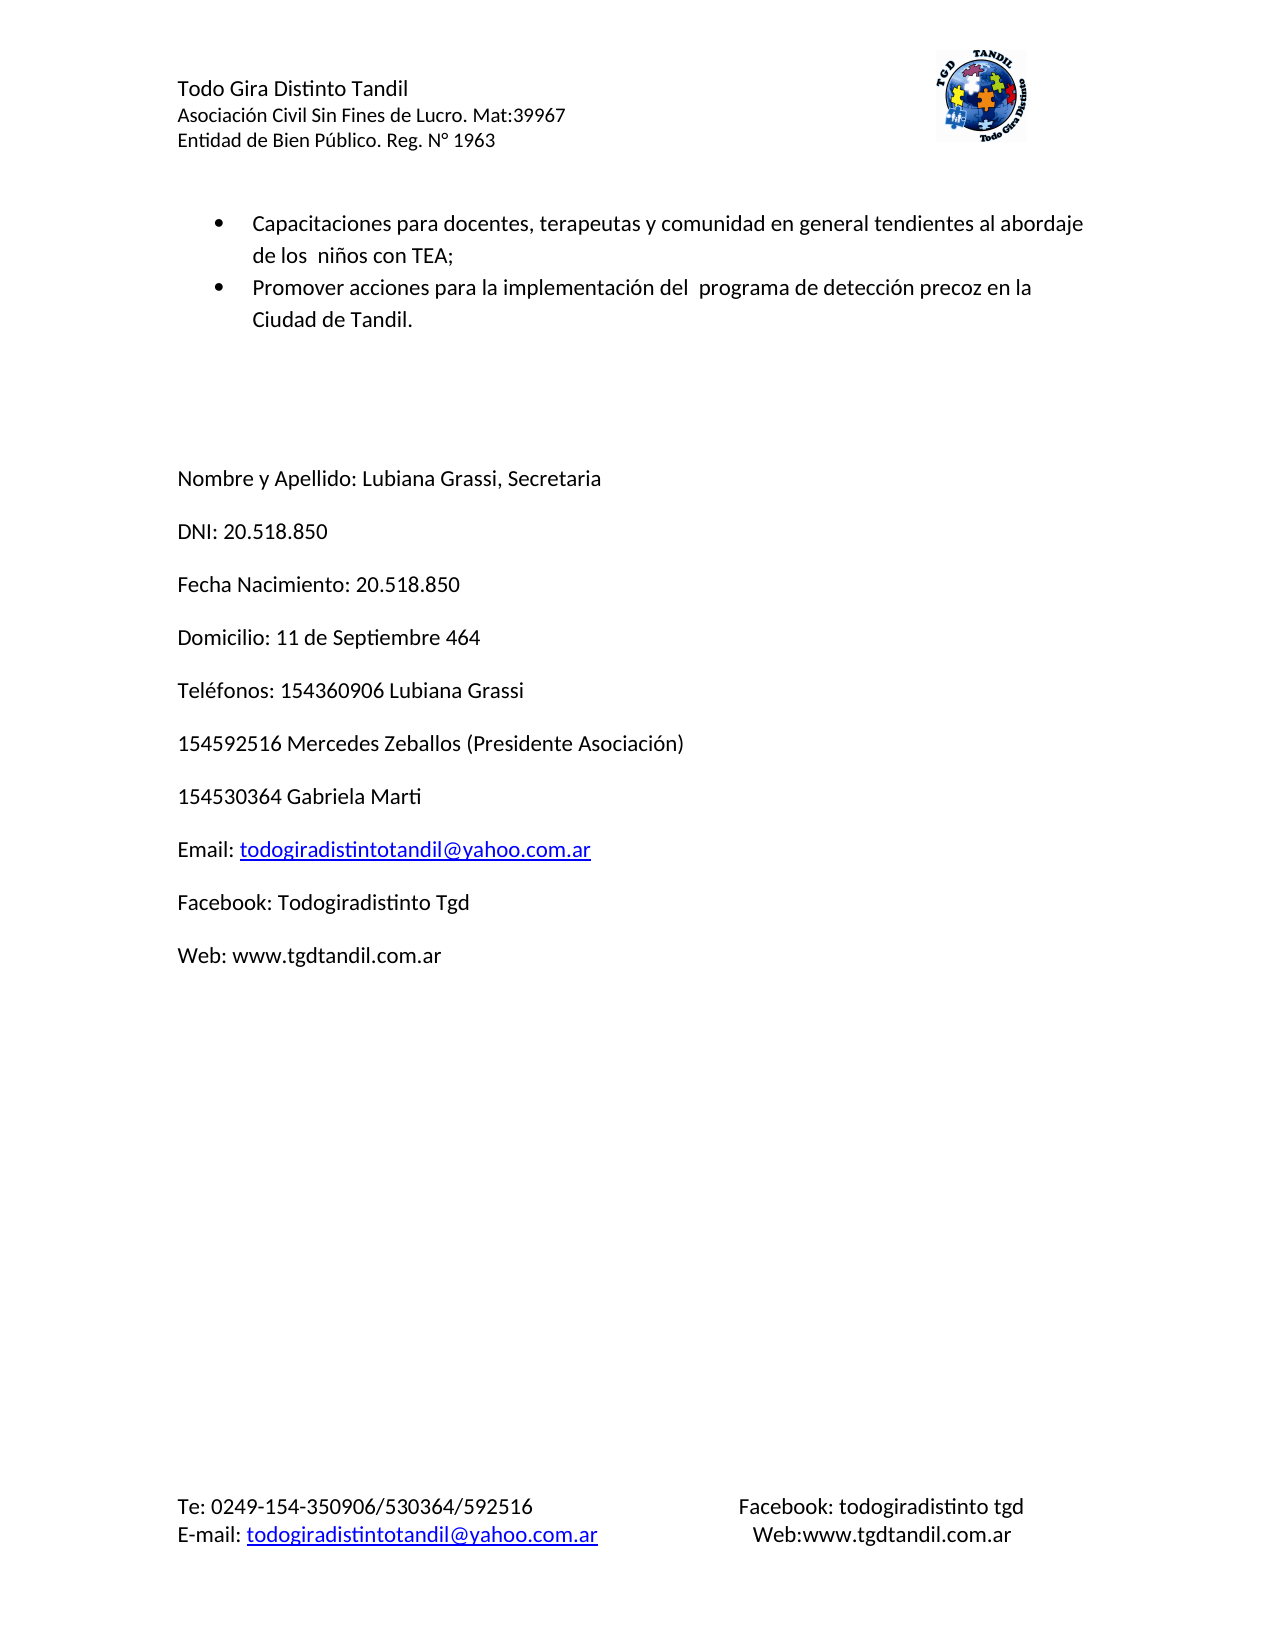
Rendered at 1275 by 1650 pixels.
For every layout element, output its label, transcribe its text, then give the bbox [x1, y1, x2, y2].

text Email: todogiradistintotandil@yahoo.com.ar [177, 835, 1098, 863]
text 154592516 Mercedes Zeballos (Presidente Asociación) [177, 729, 1098, 757]
text DNI: 20.518.850 [177, 517, 1098, 545]
text Fecha Nacimiento: 20.518.850 [177, 570, 1098, 598]
text Nombre y Apellido: Lubiana Grassi, Secretaria [177, 464, 1098, 492]
text 154530364 Gabriela Marti [177, 782, 1098, 810]
list Promover acciones para la implementación del programa de detección precoz en la Ciudad de Tandil. [215, 273, 1098, 333]
text Facebook: Todogiradistinto Tgd [177, 888, 1098, 916]
text Teléfonos: 154360906 Lubiana Grassi [177, 676, 1098, 704]
text Web: www.tgdtandil.com.ar [177, 941, 1098, 969]
text Domicilio: 11 de Septiembre 464 [177, 623, 1098, 651]
list Capacitaciones para docentes, terapeutas y comunidad en general tendientes al abordaje de los niños con TEA; [215, 209, 1098, 269]
picture [936, 50, 1027, 142]
